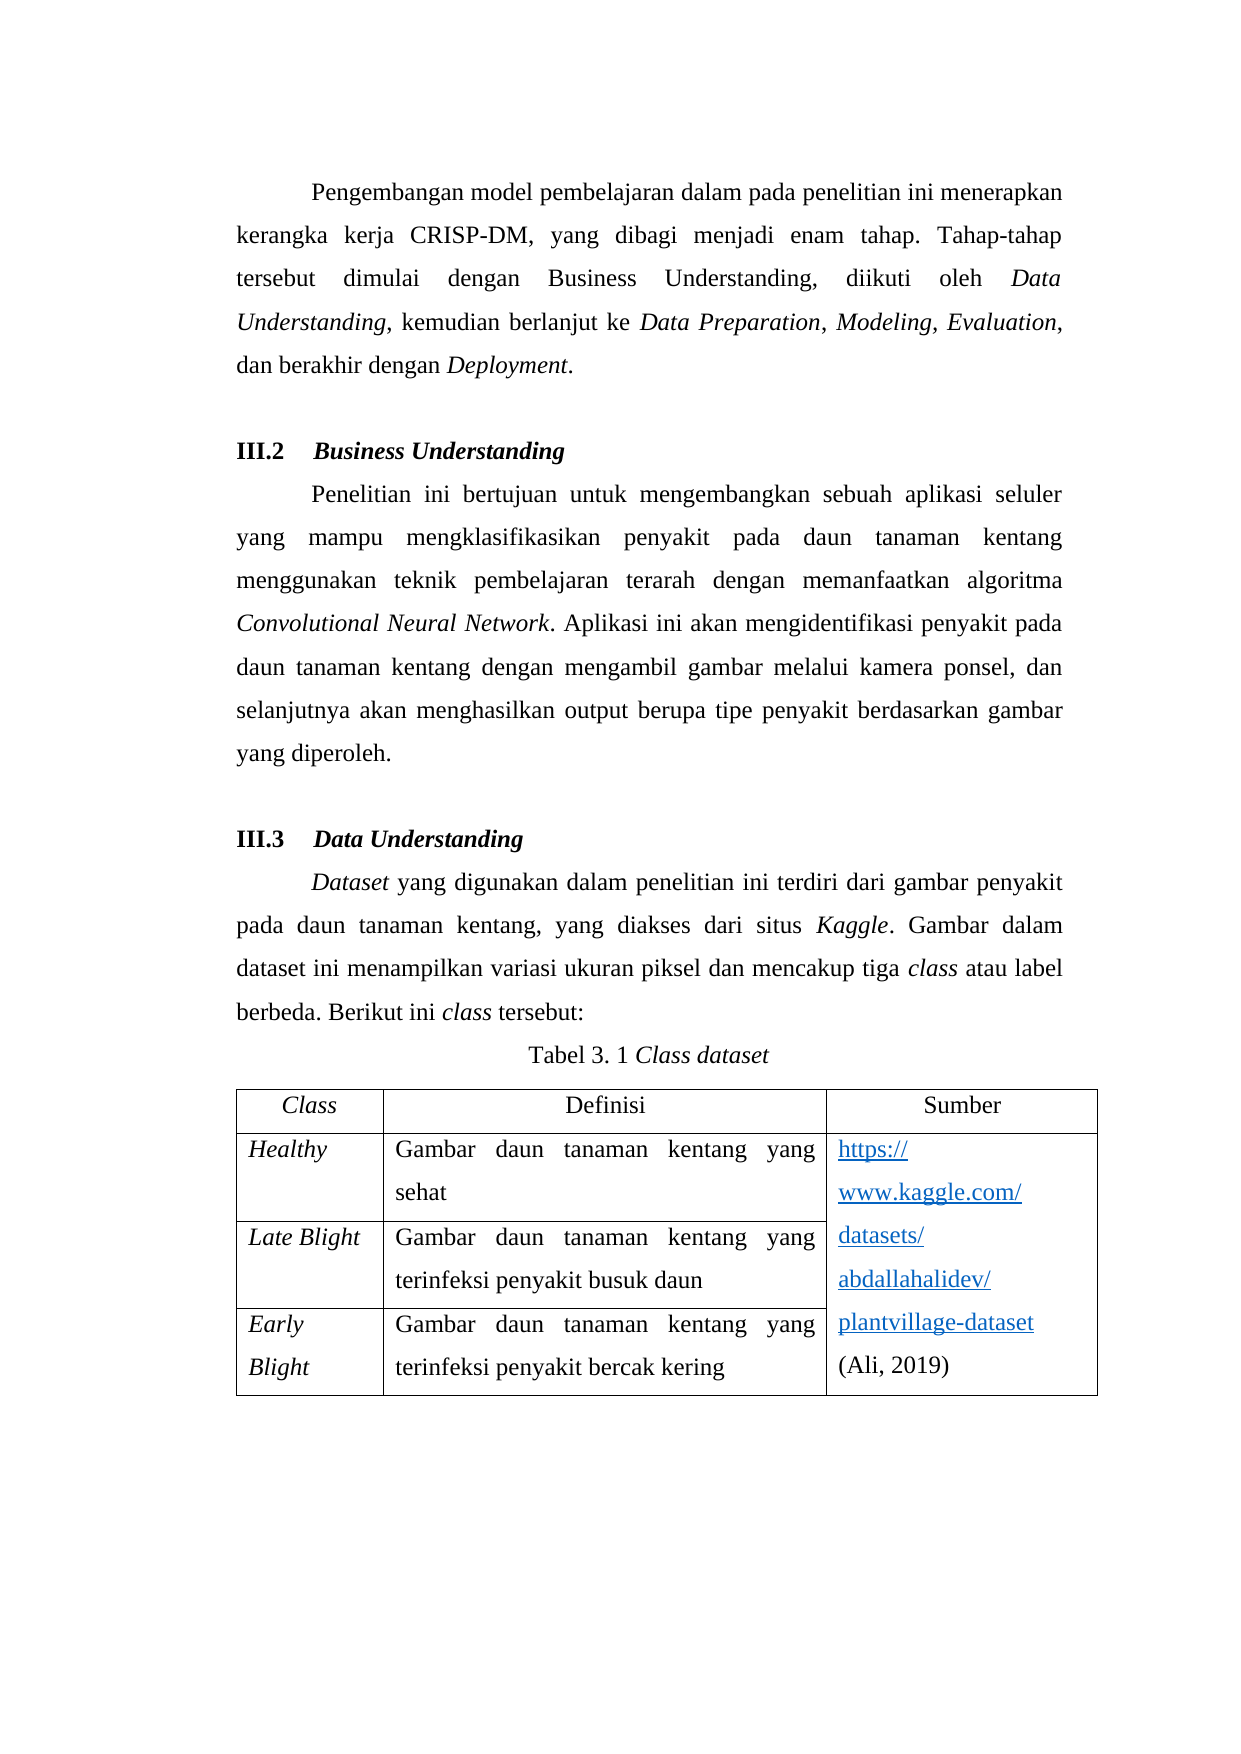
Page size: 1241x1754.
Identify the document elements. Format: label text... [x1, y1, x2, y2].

table_cell Healthy [237, 1134, 383, 1221]
table_header Definisi [384, 1090, 826, 1133]
table_header Sumber [827, 1090, 1097, 1133]
table_cell Gambar daun tanaman kentang yang sehat [384, 1134, 826, 1221]
text Dataset yang digunakan dalam penelitian ini terdiri dari gambar penyakit pada daun tanaman kentang, yang diakses dari situs Kaggle. Gambar dalam dataset ini menampilkan variasi ukuran piksel dan mencakup tiga class atau label berbeda. Berikut ini class tersebut: [236, 867, 1063, 1025]
subtitle Data Understanding [236, 824, 1063, 853]
text Tabel 3. 1 Class dataset [236, 1040, 1063, 1068]
text Penelitian ini bertujuan untuk mengembangkan sebuah aplikasi seluler yang mampu mengklasifikasikan penyakit pada daun tanaman kentang menggunakan teknik pembelajaran terarah dengan memanfaatkan algoritma Convolutional Neural Network. Aplikasi ini akan mengidentifikasi penyakit pada daun tanaman kentang dengan mengambil gambar melalui kamera ponsel, dan selanjutnya akan menghasilkan output berupa tipe penyakit berdasarkan gambar yang diperoleh. [236, 479, 1063, 767]
subtitle Business Understanding [236, 436, 1063, 465]
table_cell Gambar daun tanaman kentang yang terinfeksi penyakit bercak kering [384, 1309, 826, 1395]
table_cell https://www.kaggle.com/datasets/abdallahalidev/plantvillage-dataset (Ali, 2019) [827, 1134, 1097, 1395]
table_header Class [237, 1090, 383, 1133]
table_cell Late Blight [237, 1222, 383, 1308]
table_cell Gambar daun tanaman kentang yang terinfeksi penyakit busuk daun [384, 1222, 826, 1308]
text Pengembangan model pembelajaran dalam pada penelitian ini menerapkan kerangka kerja CRISP-DM, yang dibagi menjadi enam tahap. Tahap-tahap tersebut dimulai dengan Business Understanding, diikuti oleh Data Understanding, kemudian berlanjut ke Data Preparation, Modeling, Evaluation, dan berakhir dengan Deployment. [236, 177, 1063, 378]
table_cell Early Blight [237, 1309, 383, 1395]
